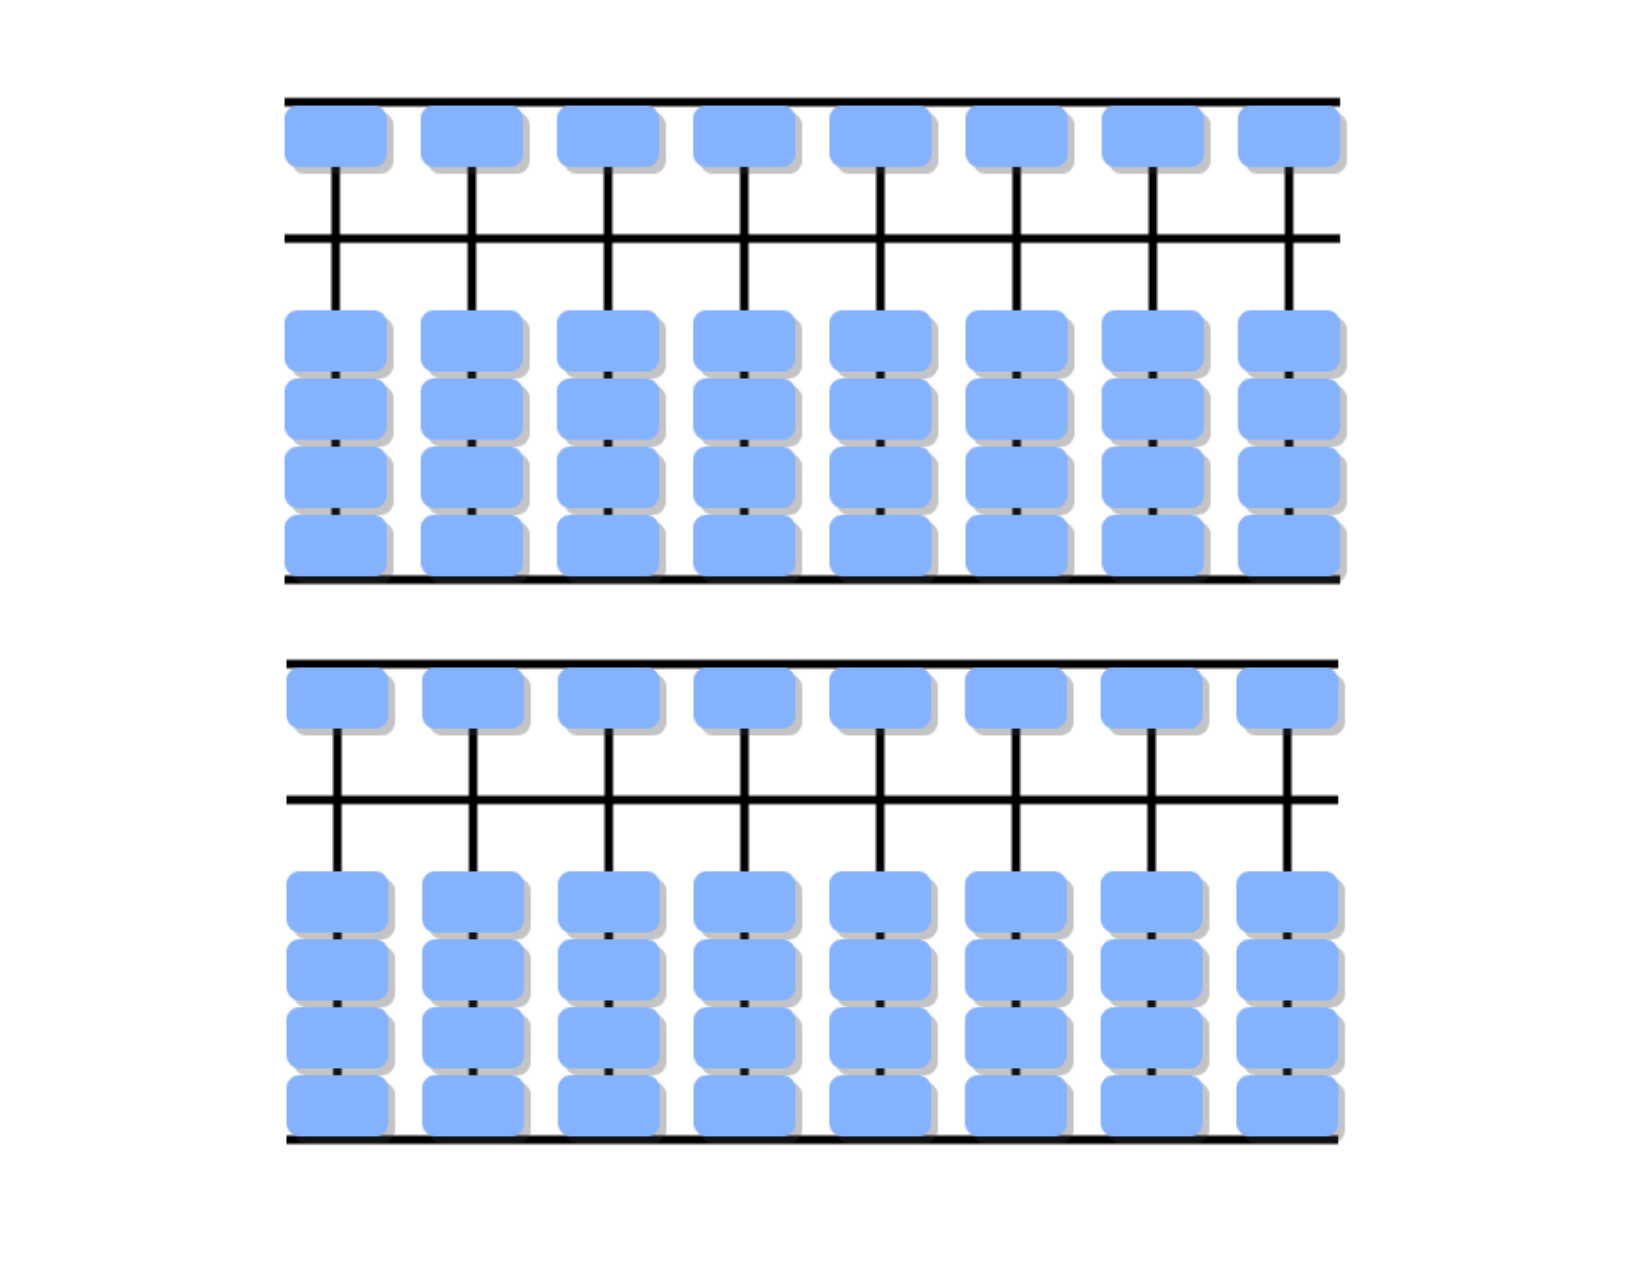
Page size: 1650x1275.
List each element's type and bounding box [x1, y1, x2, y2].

picture [258, 627, 1360, 1149]
picture [256, 65, 1362, 587]
